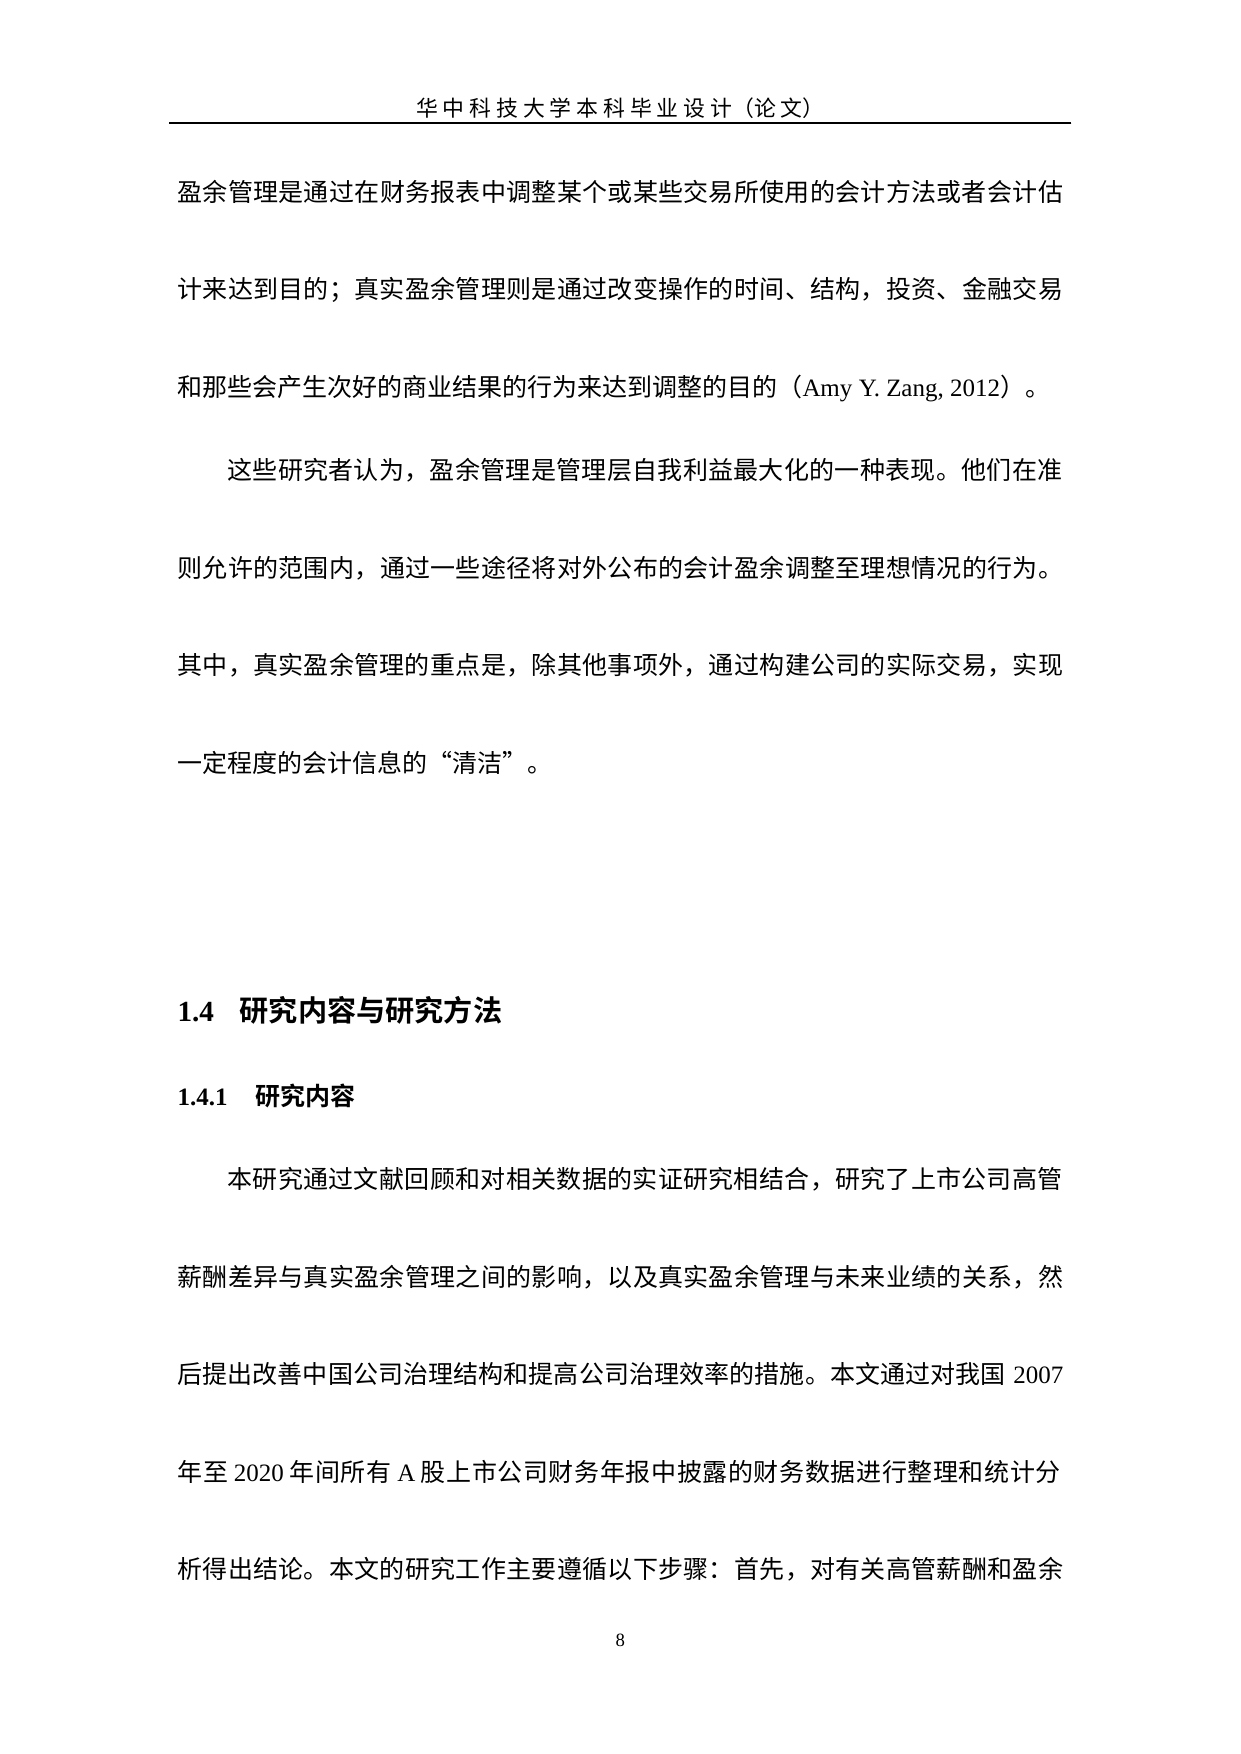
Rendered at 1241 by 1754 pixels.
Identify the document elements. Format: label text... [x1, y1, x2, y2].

text 1.4.1研究内容 [177, 1062, 1063, 1127]
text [177, 1145, 1063, 1600]
text 这些研究者认为，盈余管理是管理层自我利益最大化的一种表现。他们在准则允许的范围内，通过一些途径将对外公布的会计盈余调整至理想情况的行为。其中，真实盈余管理的重点是，除其他事项外，通过构建公司的实际交易，实现一定程度的会计信息的“清洁”。 [177, 436, 1063, 794]
text 1.4研究内容与研究方法 [177, 976, 1063, 1041]
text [177, 158, 1063, 418]
